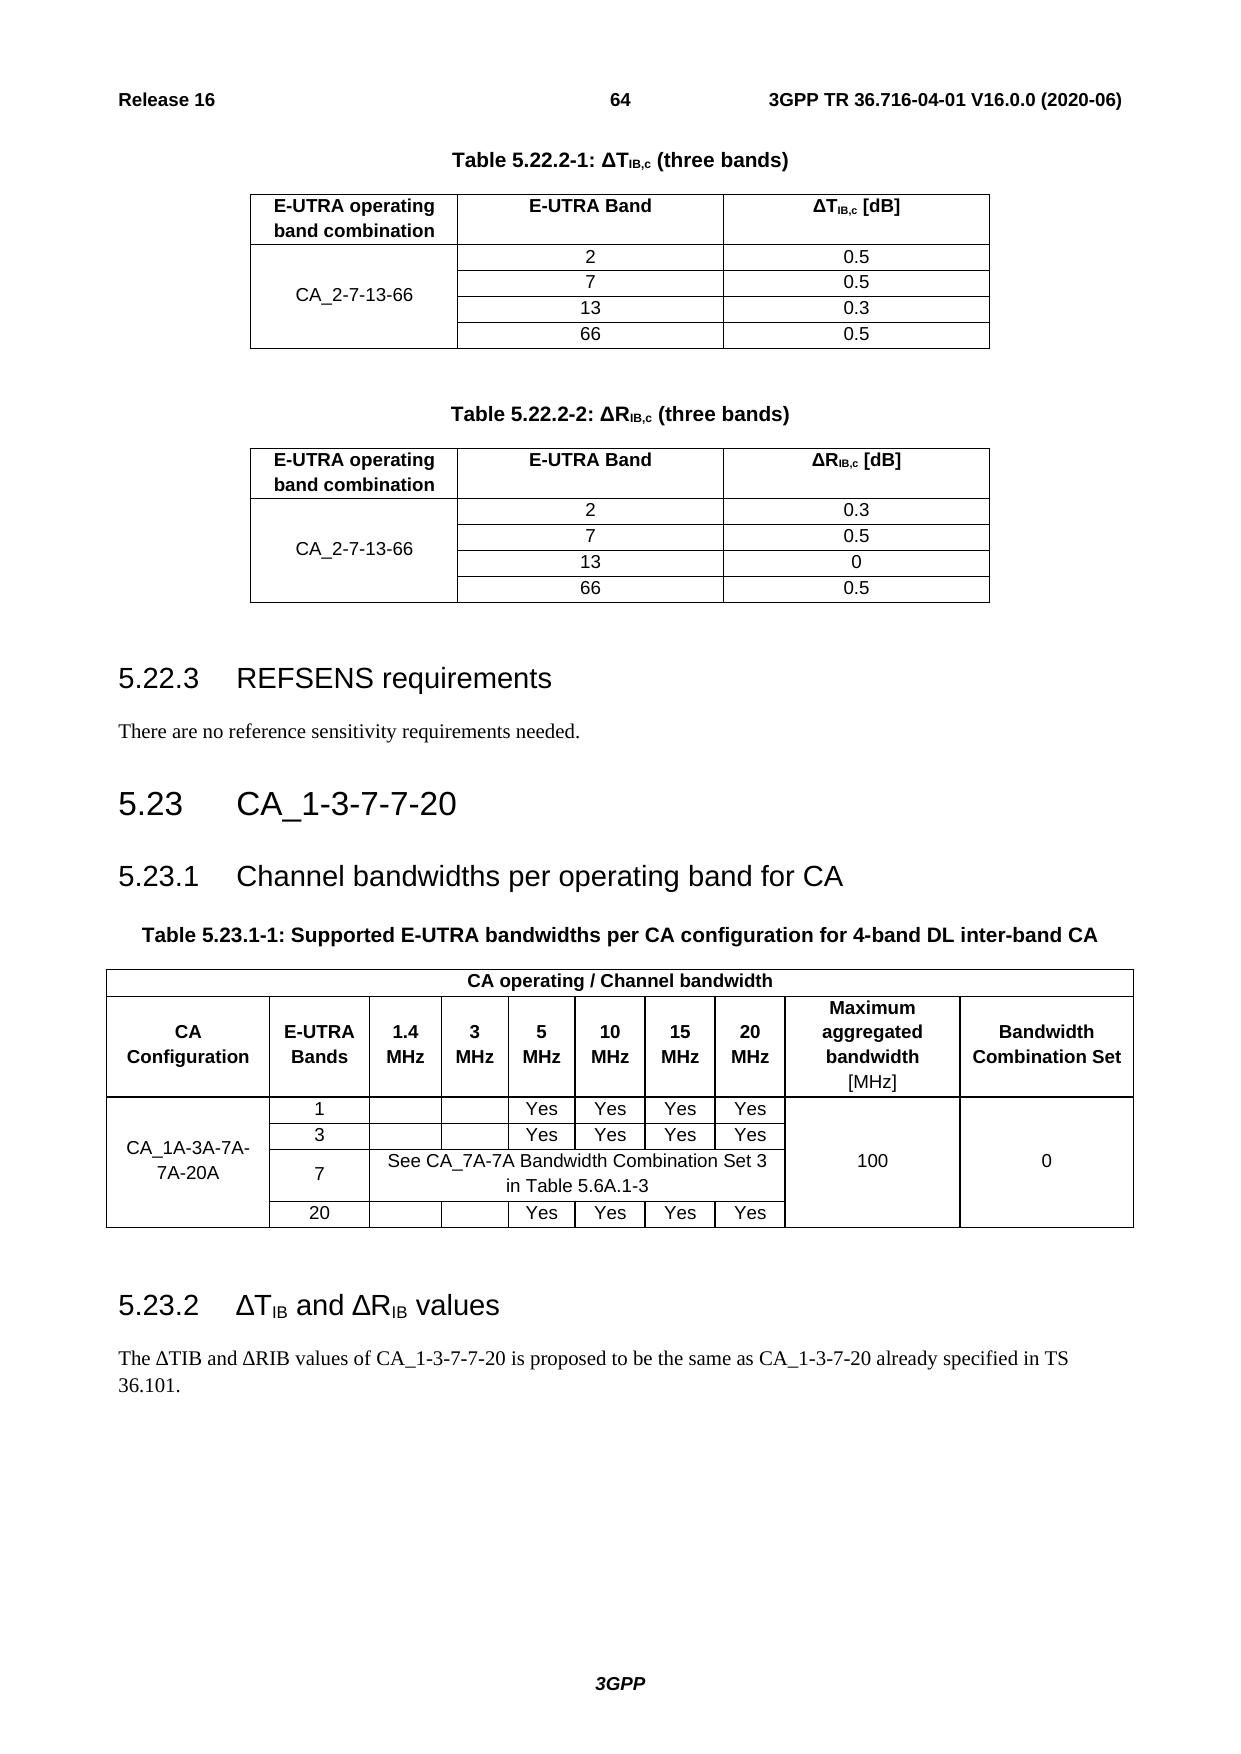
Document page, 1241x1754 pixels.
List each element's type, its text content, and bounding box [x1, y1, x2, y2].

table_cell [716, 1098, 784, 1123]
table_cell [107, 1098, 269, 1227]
subtitle 5.23.1 Channel bandwidths per operating band for CA [118, 859, 1122, 893]
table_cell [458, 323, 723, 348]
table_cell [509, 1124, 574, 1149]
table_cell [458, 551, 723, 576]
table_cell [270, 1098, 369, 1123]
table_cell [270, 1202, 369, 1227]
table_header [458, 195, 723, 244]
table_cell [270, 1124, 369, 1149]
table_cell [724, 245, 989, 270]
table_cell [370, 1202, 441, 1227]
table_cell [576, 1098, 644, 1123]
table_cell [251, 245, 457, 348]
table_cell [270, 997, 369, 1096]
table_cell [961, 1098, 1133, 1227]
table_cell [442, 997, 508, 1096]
subtitle 5.22.3 REFSENS requirements [118, 661, 1122, 695]
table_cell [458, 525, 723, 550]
text There are no reference sensitivity requirements needed. [118, 719, 1122, 743]
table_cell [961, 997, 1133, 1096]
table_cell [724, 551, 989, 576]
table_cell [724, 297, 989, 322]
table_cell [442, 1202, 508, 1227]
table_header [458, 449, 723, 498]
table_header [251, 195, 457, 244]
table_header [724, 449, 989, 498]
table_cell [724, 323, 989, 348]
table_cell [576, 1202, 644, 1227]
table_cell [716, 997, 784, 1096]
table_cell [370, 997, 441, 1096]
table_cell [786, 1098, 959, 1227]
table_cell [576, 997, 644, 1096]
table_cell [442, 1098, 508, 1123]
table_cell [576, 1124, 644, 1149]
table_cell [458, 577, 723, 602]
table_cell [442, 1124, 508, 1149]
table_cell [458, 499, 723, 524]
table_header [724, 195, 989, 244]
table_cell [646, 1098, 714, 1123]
subtitle 5.23 CA_1-3-7-7-20 [118, 784, 1122, 822]
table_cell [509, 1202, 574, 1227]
text Table 5.22.2-2: ΔRIB,c (three bands) [118, 401, 1122, 425]
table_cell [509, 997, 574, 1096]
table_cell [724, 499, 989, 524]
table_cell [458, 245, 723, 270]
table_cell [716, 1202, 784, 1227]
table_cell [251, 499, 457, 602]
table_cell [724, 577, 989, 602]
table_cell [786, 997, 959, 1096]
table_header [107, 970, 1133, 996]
text Table 5.22.2-1: ΔTIB,c (three bands) [118, 147, 1122, 171]
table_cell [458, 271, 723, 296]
text Table 5.23.1-1: Supported E-UTRA bandwidths per CA configuration for 4-band DL inter-band CA [118, 923, 1122, 947]
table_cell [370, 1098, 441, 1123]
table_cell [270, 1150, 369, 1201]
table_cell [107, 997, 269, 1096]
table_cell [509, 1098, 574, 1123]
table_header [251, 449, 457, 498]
subtitle 5.23.2 ∆TIB and ∆RIB values [118, 1288, 1122, 1322]
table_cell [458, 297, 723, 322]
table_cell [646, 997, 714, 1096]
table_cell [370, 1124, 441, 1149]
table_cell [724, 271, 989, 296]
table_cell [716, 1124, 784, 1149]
text The ∆TIB and ∆RIB values of CA_1-3-7-7-20 is proposed to be the same as CA_1-3-7-20 already specified in TS 36.101. [118, 1346, 1122, 1397]
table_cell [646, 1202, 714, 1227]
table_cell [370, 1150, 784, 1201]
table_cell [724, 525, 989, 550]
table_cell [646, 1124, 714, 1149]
